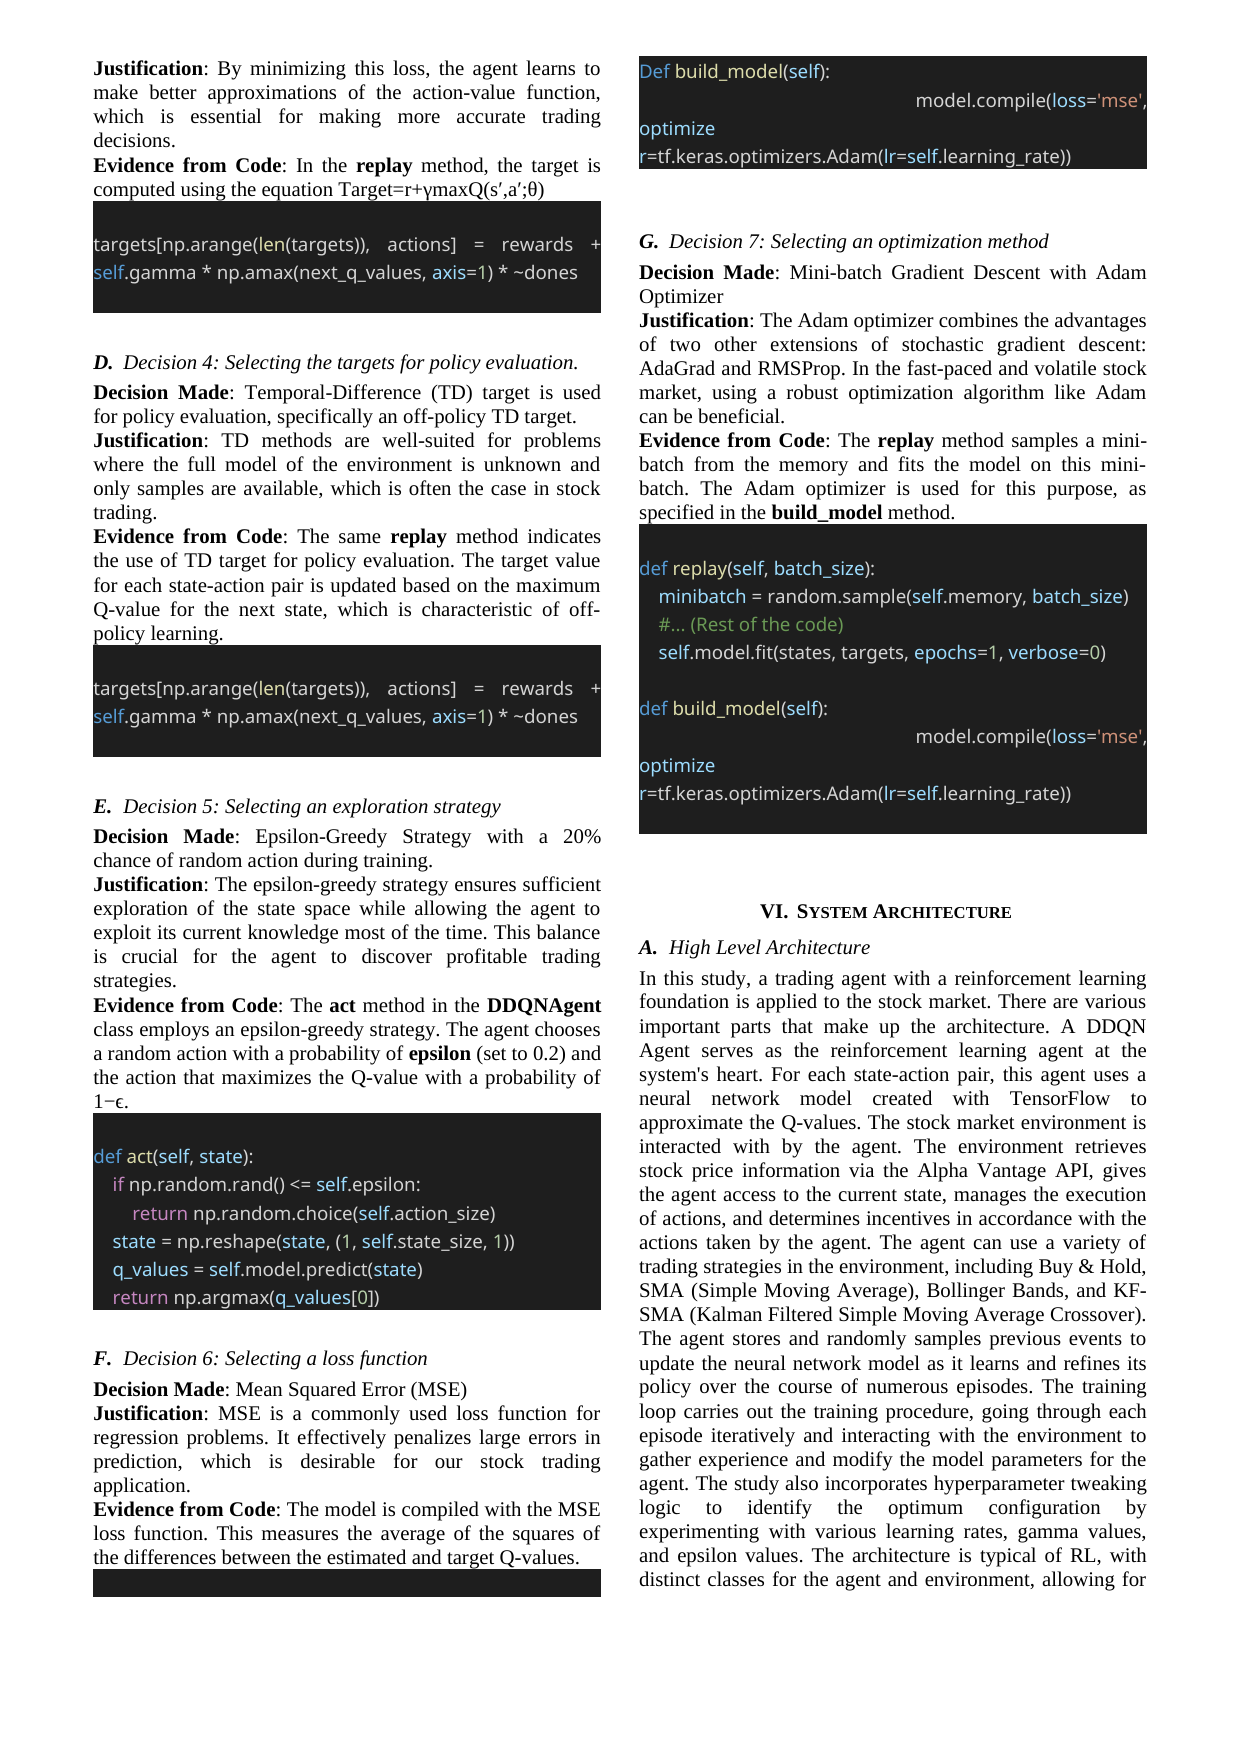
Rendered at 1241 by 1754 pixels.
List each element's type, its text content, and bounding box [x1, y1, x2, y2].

subtitle High Level Architecture [639, 935, 1147, 959]
text return np.random.choice(self.action_size) [93, 1197, 601, 1225]
text model.compile(loss='mse', optimizer=tf.keras.optimizers.Adam(lr=self.learning_rate)) [639, 84, 1147, 169]
subtitle System Architecture [639, 898, 1147, 923]
text Justification: By minimizing this loss, the agent learns to make better approximations of the action-value function, which is essential for making more accurate trading decisions. [93, 56, 601, 152]
text #... (Rest of the code) [639, 609, 1147, 637]
text targets[np.arange(len(targets)), actions] = rewards + self.gamma * np.amax(next_q_values, axis=1) * ~dones [93, 229, 601, 285]
text self.model.fit(states, targets, epochs=1, verbose=0) [639, 637, 1147, 665]
text q_values = self.model.predict(state) [93, 1253, 601, 1282]
text Evidence from Code: The model is compiled with the MSE loss function. This measures the average of the squares of the differences between the estimated and target Q-values. [93, 1497, 601, 1569]
text Justification: The Adam optimizer combines the advantages of two other extensions of stochastic gradient descent: AdaGrad and RMSProp. In the fast-paced and volatile stock market, using a robust optimization algorithm like Adam can be beneficial. [639, 308, 1147, 428]
text Justification: The epsilon-greedy strategy ensures sufficient exploration of the state space while allowing the agent to exploit its current knowledge most of the time. This balance is crucial for the agent to discover profitable trading strategies. [93, 872, 601, 992]
text Decision Made: Epsilon-Greedy Strategy with a 20% chance of random action during training. [93, 824, 601, 872]
text minibatch = random.sample(self.memory, batch_size) [639, 581, 1147, 609]
text Evidence from Code: The act method in the DDQNAgent class employs an epsilon-greedy strategy. The agent chooses a random action with a probability of epsilon (set to 0.2) and the action that maximizes the Q-value with a probability of 1−ϵ. [93, 992, 601, 1113]
text if np.random.rand() <= self.epsilon: [93, 1169, 601, 1197]
text Decision Made: Temporal-Difference (TD) target is used for policy evaluation, specifically an off-policy TD target. [93, 380, 601, 428]
text Evidence from Code: In the replay method, the target is computed using the equation Target=r+γmaxQ(s′,a′;θ) [93, 152, 601, 201]
text def replay(self, batch_size): [639, 552, 1147, 581]
text targets[np.arange(len(targets)), actions] = rewards + self.gamma * np.amax(next_q_values, axis=1) * ~dones [93, 673, 601, 729]
text Decision Made: Mini-batch Gradient Descent with Adam Optimizer [639, 260, 1147, 308]
subtitle Decision 6: Selecting a loss function [93, 1346, 601, 1370]
text def build_model(self): [639, 693, 1147, 721]
text def act(self, state): [93, 1141, 601, 1169]
text Def build_model(self): [639, 56, 1147, 84]
subtitle Decision 7: Selecting an optimization method [639, 229, 1147, 253]
subtitle Decision 5: Selecting an exploration strategy [93, 794, 601, 818]
text Justification: TD methods are well-suited for problems where the full model of the environment is unknown and only samples are available, which is often the case in stock trading. [93, 428, 601, 524]
text model.compile(loss='mse', optimizer=tf.keras.optimizers.Adam(lr=self.learning_rate)) [639, 721, 1147, 806]
text Justification: MSE is a commonly used loss function for regression problems. It effectively penalizes large errors in prediction, which is desirable for our stock trading application. [93, 1401, 601, 1497]
text Decision Made: Mean Squared Error (MSE) [93, 1377, 601, 1401]
subtitle Decision 4: Selecting the targets for policy evaluation. [93, 350, 601, 374]
text return np.argmax(q_values[0]) [93, 1282, 601, 1310]
text state = np.reshape(state, (1, self.state_size, 1)) [93, 1225, 601, 1253]
text Evidence from Code: The replay method samples a mini-batch from the memory and fits the model on this mini-batch. The Adam optimizer is used for this purpose, as specified in the build_model method. [639, 428, 1147, 524]
text Evidence from Code: The same replay method indicates the use of TD target for policy evaluation. The target value for each state-action pair is updated based on the maximum Q-value for the next state, which is characteristic of off-policy learning. [93, 524, 601, 645]
